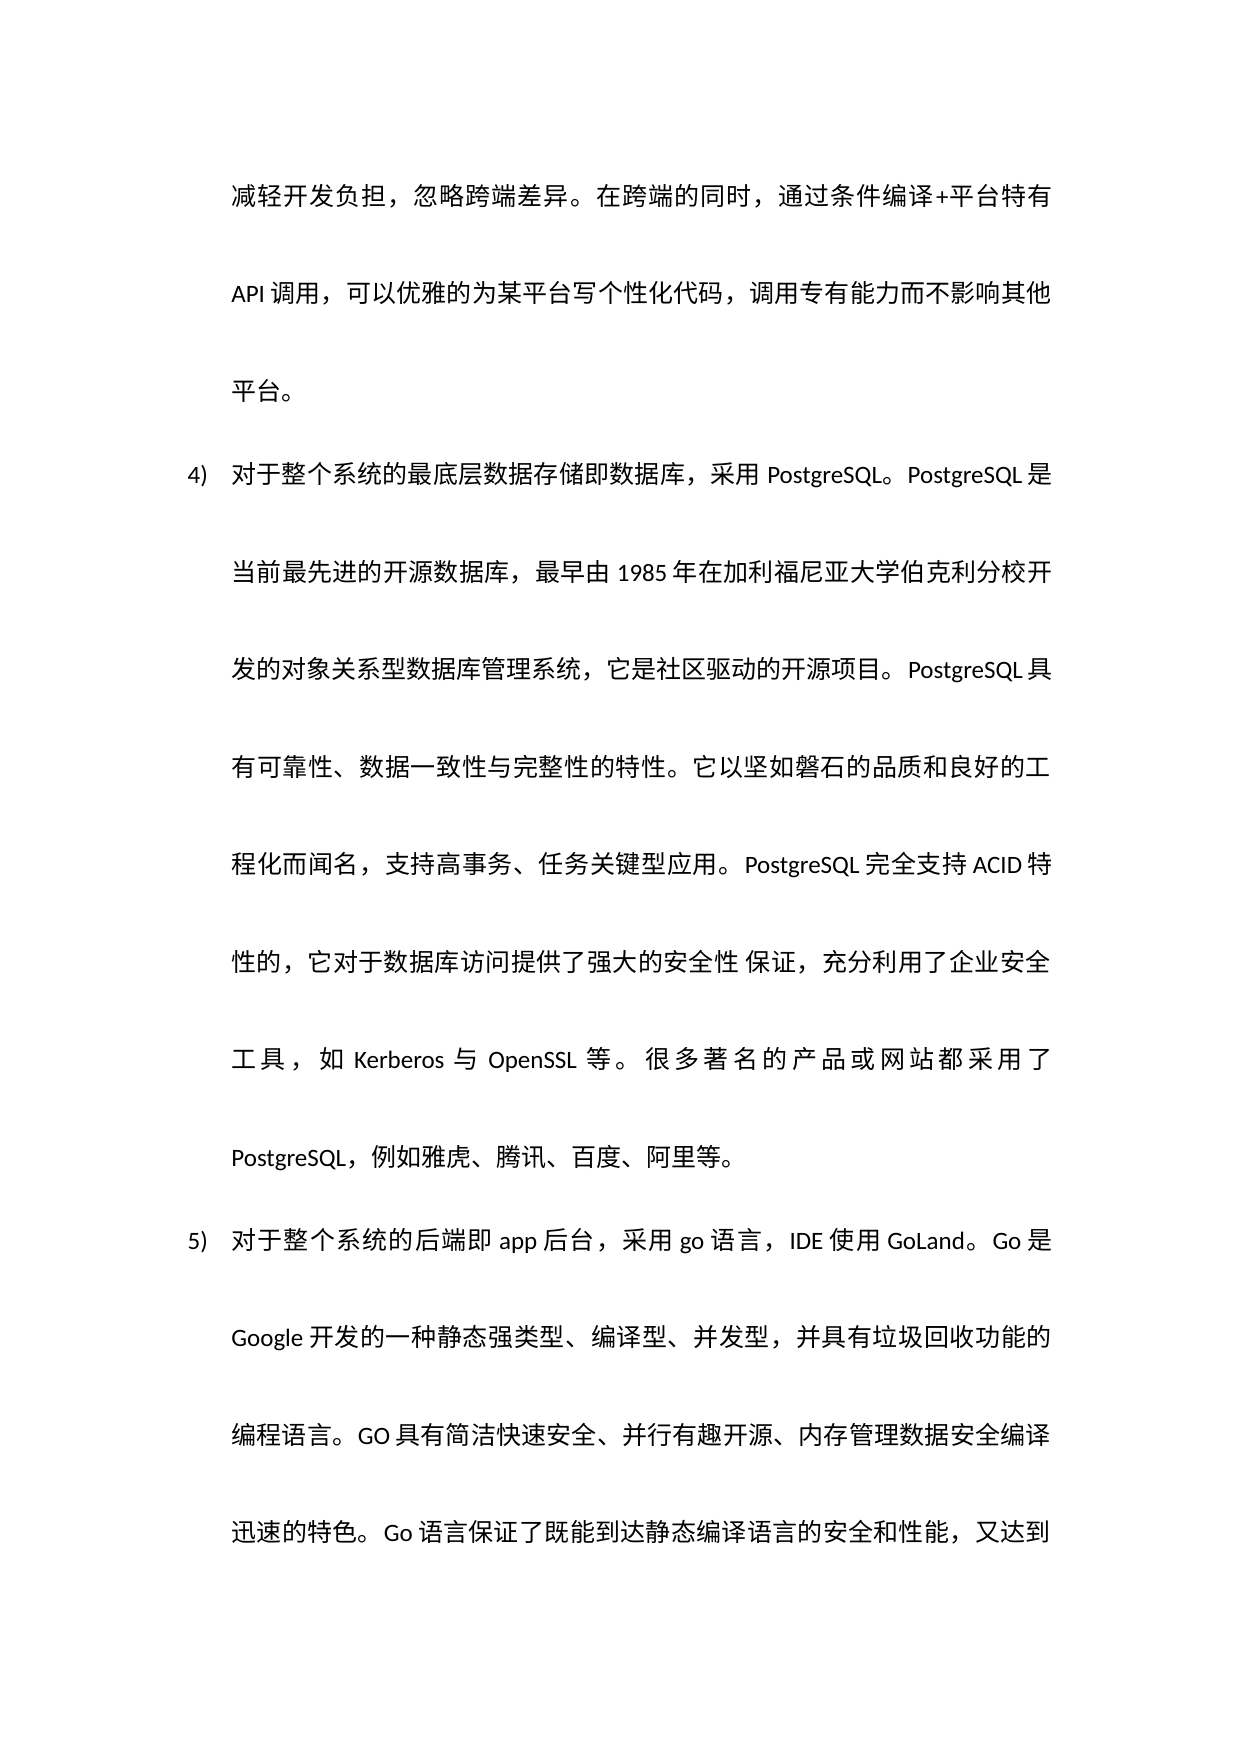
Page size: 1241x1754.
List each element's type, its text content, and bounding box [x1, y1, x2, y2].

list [187, 1206, 1053, 1563]
list 对于整个系统的最底层数据存储即数据库，采用PostgreSQL。PostgreSQL是当前最先进的开源数据库，最早由1985年在加利福尼亚大学伯克利分校开发的对象关系型数据库管理系统，它是社区驱动的开源项目。PostgreSQL具有可靠性、数据一致性与完整性的特性。它以坚如磐石的品质和良好的工程化而闻名，支持高事务、任务关键型应用。PostgreSQL完全支持ACID特性的，它对于数据库访问提供了强大的安全性 保证，充分利用了企业安全工具，如Kerberos与OpenSSL等。很多著名的产品或网站都采用了PostgreSQL，例如雅虎、腾讯、百度、阿里等。 [187, 440, 1053, 1188]
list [187, 162, 1053, 422]
